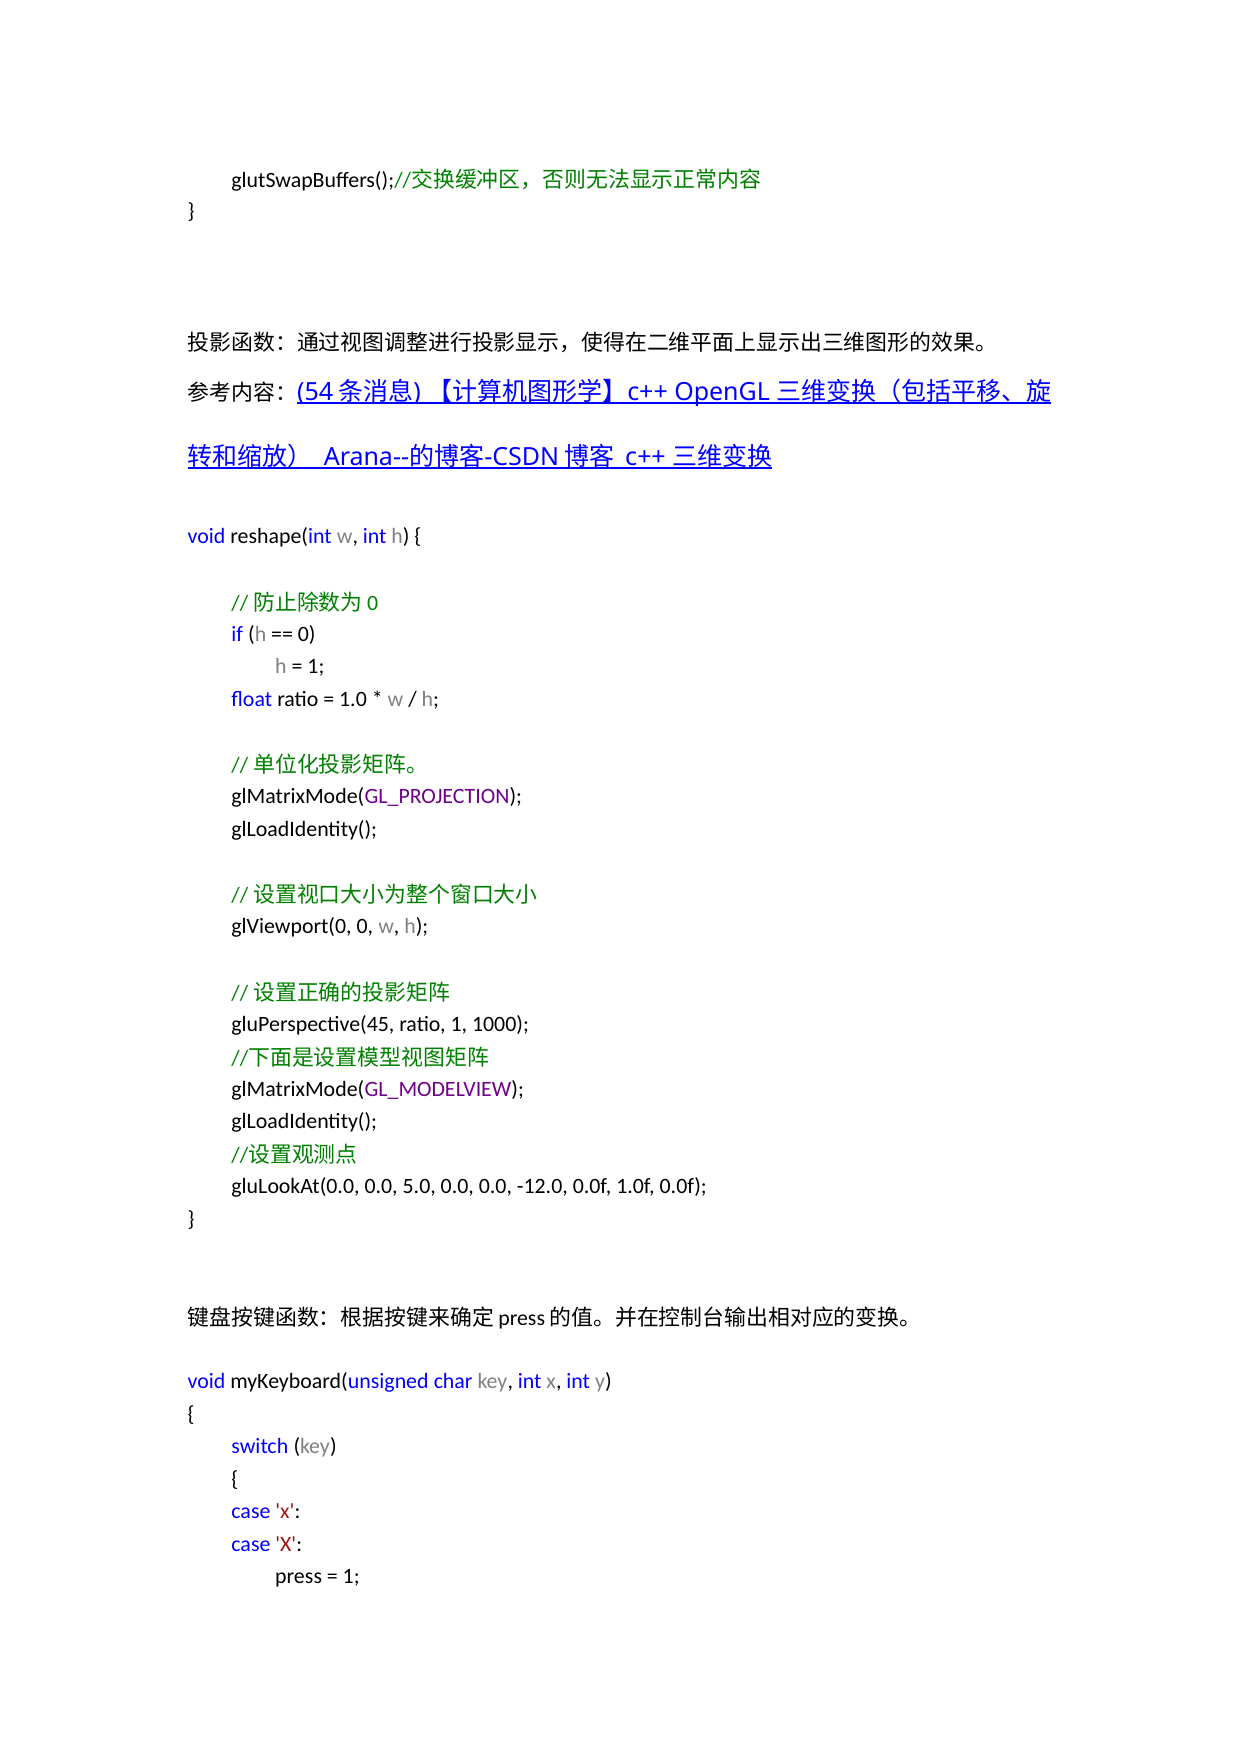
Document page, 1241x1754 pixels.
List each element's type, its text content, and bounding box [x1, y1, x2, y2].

text { [187, 1462, 1053, 1494]
text glLoadIdentity(); [187, 1104, 1053, 1137]
text switch (key) [187, 1429, 1053, 1462]
text if (h == 0) [187, 617, 1053, 649]
text press = 1; [187, 1559, 1053, 1592]
text // 单位化投影矩阵。 [187, 747, 1053, 779]
text float ratio = 1.0 * w / h; [187, 682, 1053, 714]
text 参考内容：(54条消息) 【计算机图形学】c++ OpenGL 三维变换（包括平移、旋转和缩放）_Arana--的博客-CSDN博客_c++ 三维变换 [187, 357, 1053, 487]
text glLoadIdentity(); [187, 812, 1053, 844]
text glMatrixMode(GL_MODELVIEW); [187, 1072, 1053, 1104]
text gluPerspective(45, ratio, 1, 1000); [187, 1007, 1053, 1039]
text // 设置视口大小为整个窗口大小 [187, 877, 1053, 909]
text case 'x': [187, 1494, 1053, 1527]
text // 防止除数为0 [187, 584, 1053, 617]
text glViewport(0, 0, w, h); [187, 909, 1053, 942]
text case 'X': [187, 1527, 1053, 1559]
text void reshape(int w, int h) { [187, 519, 1053, 552]
text // 设置正确的投影矩阵 [187, 974, 1053, 1007]
text glutSwapBuffers();//交换缓冲区，否则无法显示正常内容 [187, 162, 1053, 194]
text void myKeyboard(unsigned char key, int x, int y) [187, 1364, 1053, 1397]
text } [187, 1202, 1053, 1234]
text //下面是设置模型视图矩阵 [187, 1039, 1053, 1072]
text 键盘按键函数：根据按键来确定press的值。并在控制台输出相对应的变换。 [187, 1299, 1053, 1332]
text glMatrixMode(GL_PROJECTION); [187, 779, 1053, 812]
text 投影函数：通过视图调整进行投影显示，使得在二维平面上显示出三维图形的效果。 [187, 324, 1053, 357]
text } [187, 194, 1053, 227]
text //设置观测点 [187, 1137, 1053, 1169]
text gluLookAt(0.0, 0.0, 5.0, 0.0, 0.0, -12.0, 0.0f, 1.0f, 0.0f); [187, 1169, 1053, 1202]
text h = 1; [187, 649, 1053, 682]
text { [187, 1397, 1053, 1429]
